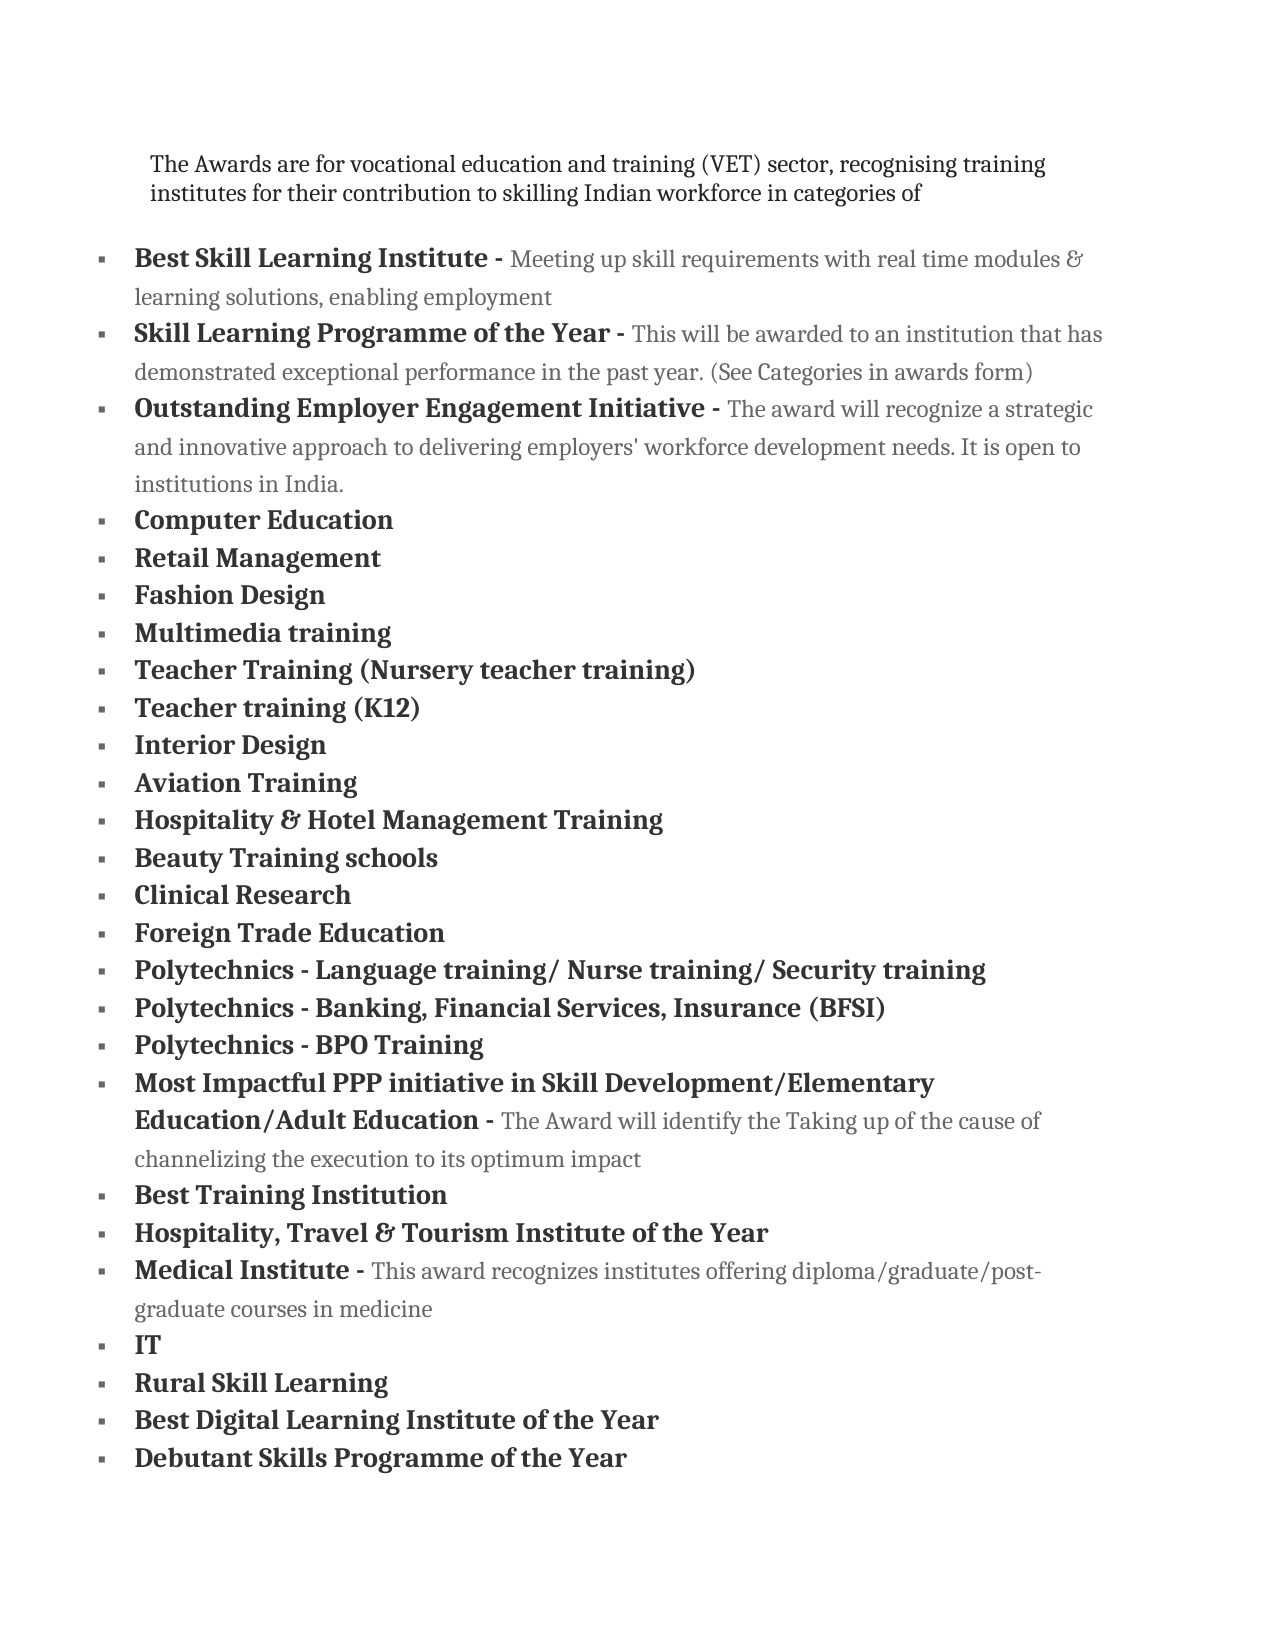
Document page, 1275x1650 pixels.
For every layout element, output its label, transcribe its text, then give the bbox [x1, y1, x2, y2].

list Polytechnics - BPO Training [97, 1024, 1117, 1062]
list Beauty Training schools [97, 837, 1117, 874]
list Best Training Institution [97, 1174, 1117, 1212]
list Polytechnics - Banking, Financial Services, Insurance (BFSI) [97, 987, 1117, 1024]
list Polytechnics - Language training/ Nurse training/ Security training [97, 949, 1117, 987]
list Clinical Research [97, 874, 1117, 912]
list Foreign Trade Education [97, 912, 1117, 949]
list Aviation Training [97, 762, 1117, 799]
list Rural Skill Learning [97, 1362, 1117, 1399]
list Medical Institute - This award recognizes institutes offering diploma/graduate/post-graduate courses in medicine [97, 1249, 1117, 1324]
list Most Impactful PPP initiative in Skill Development/Elementary Education/Adult Education - The Award will identify the Taking up of the cause of channelizing the execution to its optimum impact [97, 1062, 1117, 1174]
text The Awards are for vocational education and training (VET) sector, recognising training institutes for their contribution to skilling Indian workforce in categories of [150, 150, 1125, 207]
list Hospitality & Hotel Management Training [97, 799, 1117, 837]
list Teacher training (K12) [97, 687, 1117, 724]
list Outstanding Employer Engagement Initiative - The award will recognize a strategic and innovative approach to delivering employers' workforce development needs. It is open to institutions in India. [97, 387, 1117, 499]
list Computer Education [97, 499, 1117, 537]
list Teacher Training (Nursery teacher training) [97, 649, 1117, 687]
list Best Digital Learning Institute of the Year [97, 1399, 1117, 1437]
list Retail Management [97, 537, 1117, 574]
list Skill Learning Programme of the Year - This will be awarded to an institution that has demonstrated exceptional performance in the past year. (See Categories in awards form) [97, 312, 1117, 387]
list Interior Design [97, 724, 1117, 762]
list Multimedia training [97, 612, 1117, 649]
list IT [97, 1324, 1117, 1362]
list Debutant Skills Programme of the Year [97, 1437, 1117, 1474]
list Hospitality, Travel & Tourism Institute of the Year [97, 1212, 1117, 1249]
list Best Skill Learning Institute - Meeting up skill requirements with real time modules & learning solutions, enabling employment [97, 237, 1117, 312]
list Fashion Design [97, 574, 1117, 612]
